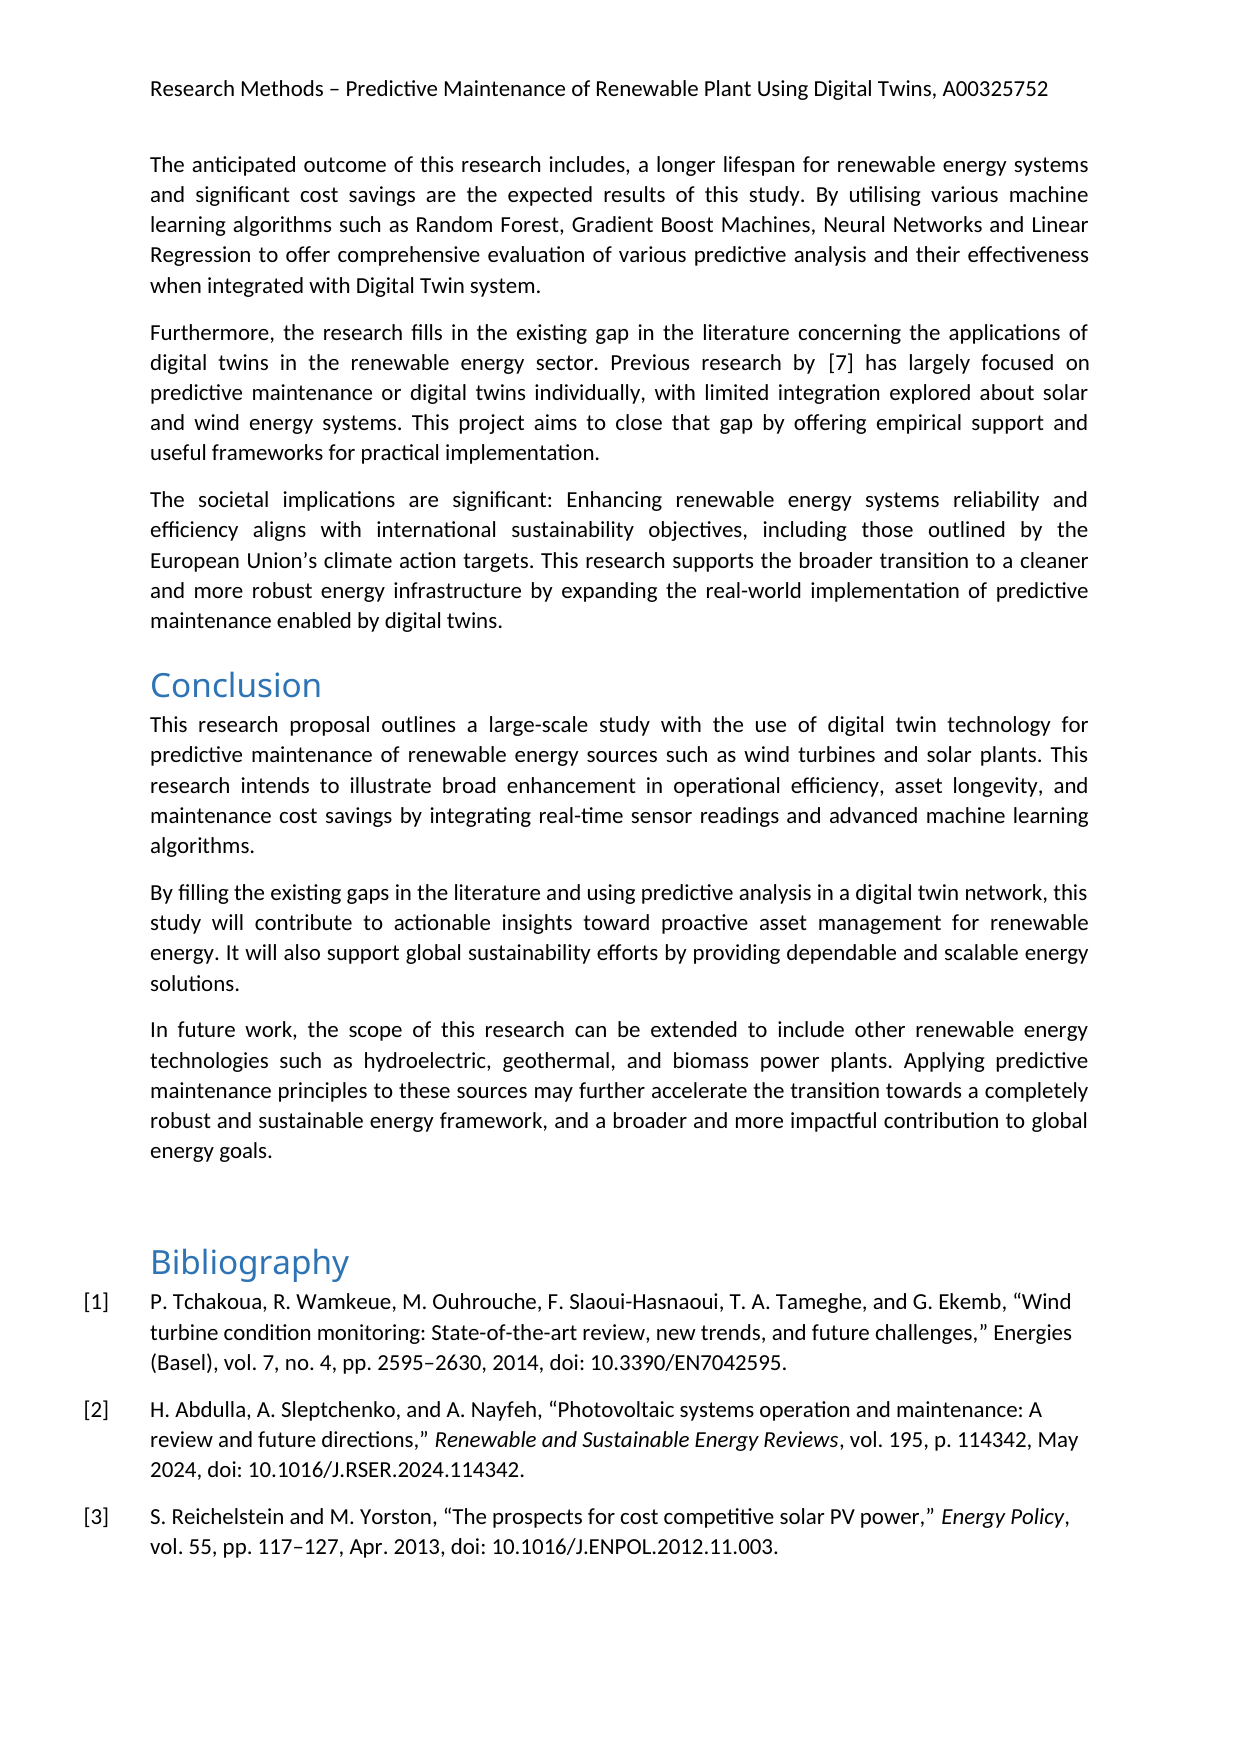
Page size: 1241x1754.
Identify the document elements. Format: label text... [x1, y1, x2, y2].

text The societal implications are significant: Enhancing renewable energy systems reliability and efficiency aligns with international sustainability objectives, including those outlined by the European Union’s climate action targets. This research supports the broader transition to a cleaner and more robust energy infrastructure by expanding the real-world implementation of predictive maintenance enabled by digital twins. [150, 485, 1090, 634]
text In future work, the scope of this research can be extended to include other renewable energy technologies such as hydroelectric, geothermal, and biomass power plants. Applying predictive maintenance principles to these sources may further accelerate the transition towards a completely robust and sustainable energy framework, and a broader and more impactful contribution to global energy goals. [150, 1016, 1090, 1164]
subtitle Bibliography [150, 1238, 1090, 1284]
text By filling the existing gaps in the literature and using predictive analysis in a digital twin network, this study will contribute to actionable insights toward proactive asset management for renewable energy. It will also support global sustainability efforts by providing dependable and scalable energy solutions. [150, 878, 1090, 997]
text Furthermore, the research fills in the existing gap in the literature concerning the applications of digital twins in the renewable energy sector. Previous research by has largely focused on predictive maintenance or digital twins individually, with limited integration explored about solar and wind energy systems. This project aims to close that gap by offering empirical support and useful frameworks for practical implementation. [150, 318, 1090, 467]
subtitle Conclusion [150, 661, 1090, 707]
text This research proposal outlines a large-scale study with the use of digital twin technology for predictive maintenance of renewable energy sources such as wind turbines and solar plants. This research intends to illustrate broad enhancement in operational efficiency, asset longevity, and maintenance cost savings by integrating real-time sensor readings and advanced machine learning algorithms. [150, 710, 1090, 859]
text The anticipated outcome of this research includes, a longer lifespan for renewable energy systems and significant cost savings are the expected results of this study. By utilising various machine learning algorithms such as Random Forest, Gradient Boost Machines, Neural Networks and Linear Regression to offer comprehensive evaluation of various predictive analysis and their effectiveness when integrated with Digital Twin system. [150, 150, 1090, 299]
